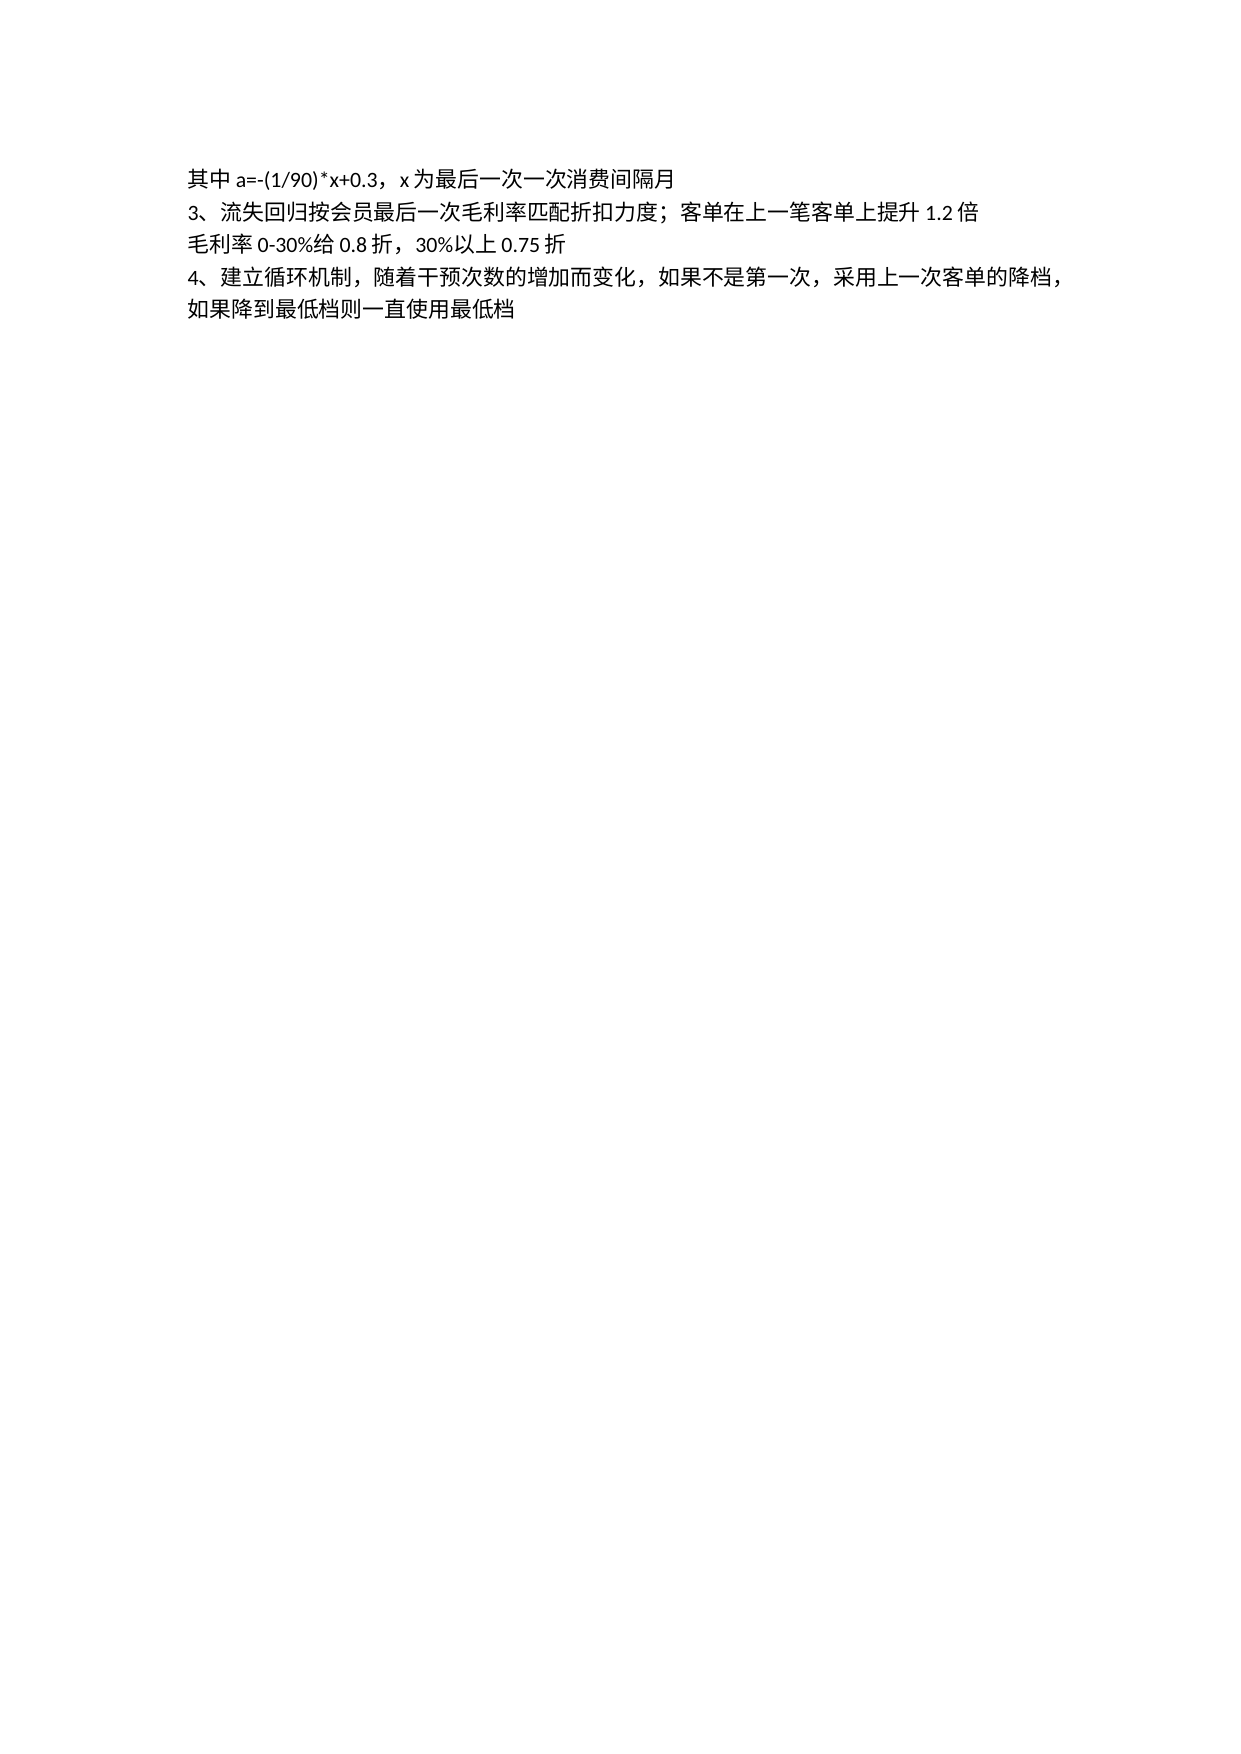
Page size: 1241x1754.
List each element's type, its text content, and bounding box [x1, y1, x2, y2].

text 毛利率0-30%给0.8折，30%以上0.75折 [187, 227, 1053, 259]
text 3、流失回归按会员最后一次毛利率匹配折扣力度；客单在上一笔客单上提升1.2倍 [187, 194, 1053, 227]
text 4、建立循环机制，随着干预次数的增加而变化，如果不是第一次，采用上一次客单的降档，如果降到最低档则一直使用最低档 [187, 259, 1053, 324]
text 其中a=-(1/90)*x+0.3，x为最后一次一次消费间隔月 [187, 162, 1053, 194]
